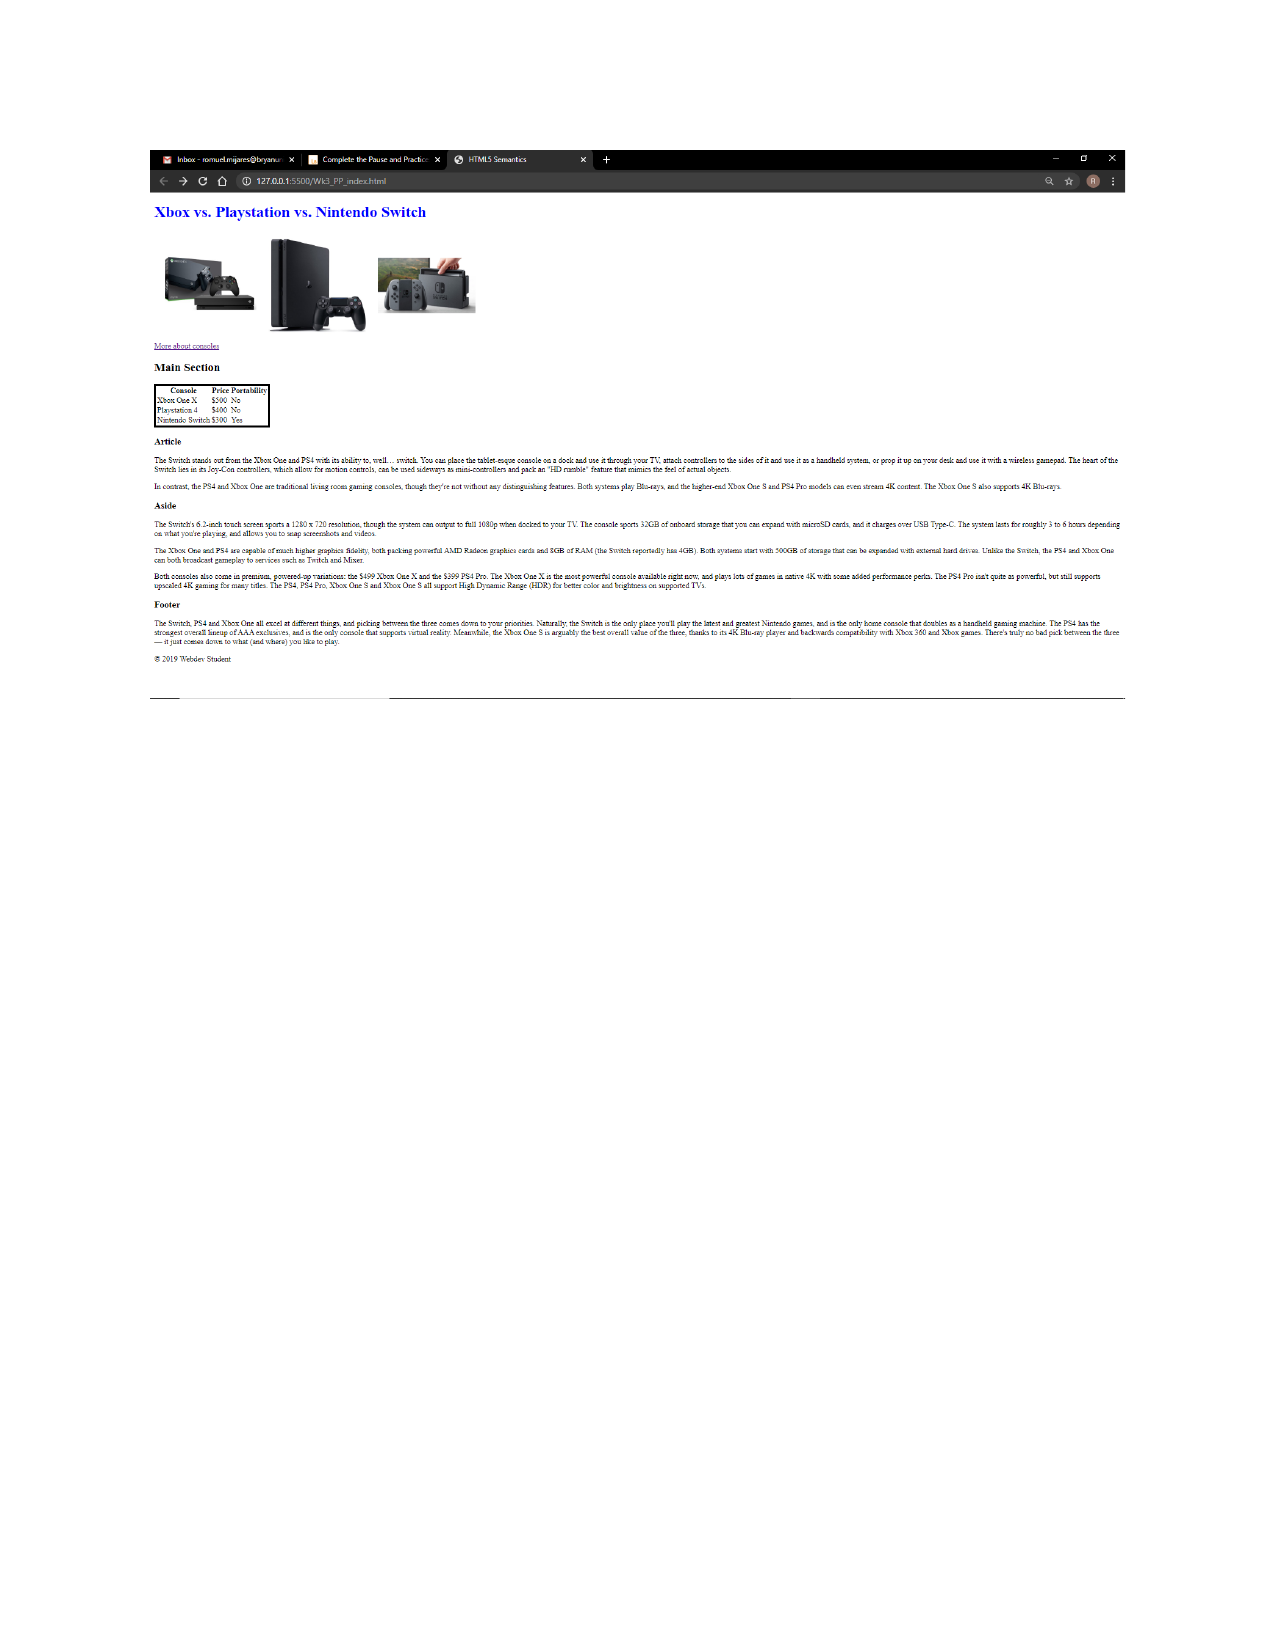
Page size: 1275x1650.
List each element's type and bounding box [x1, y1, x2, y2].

picture [150, 150, 1125, 699]
